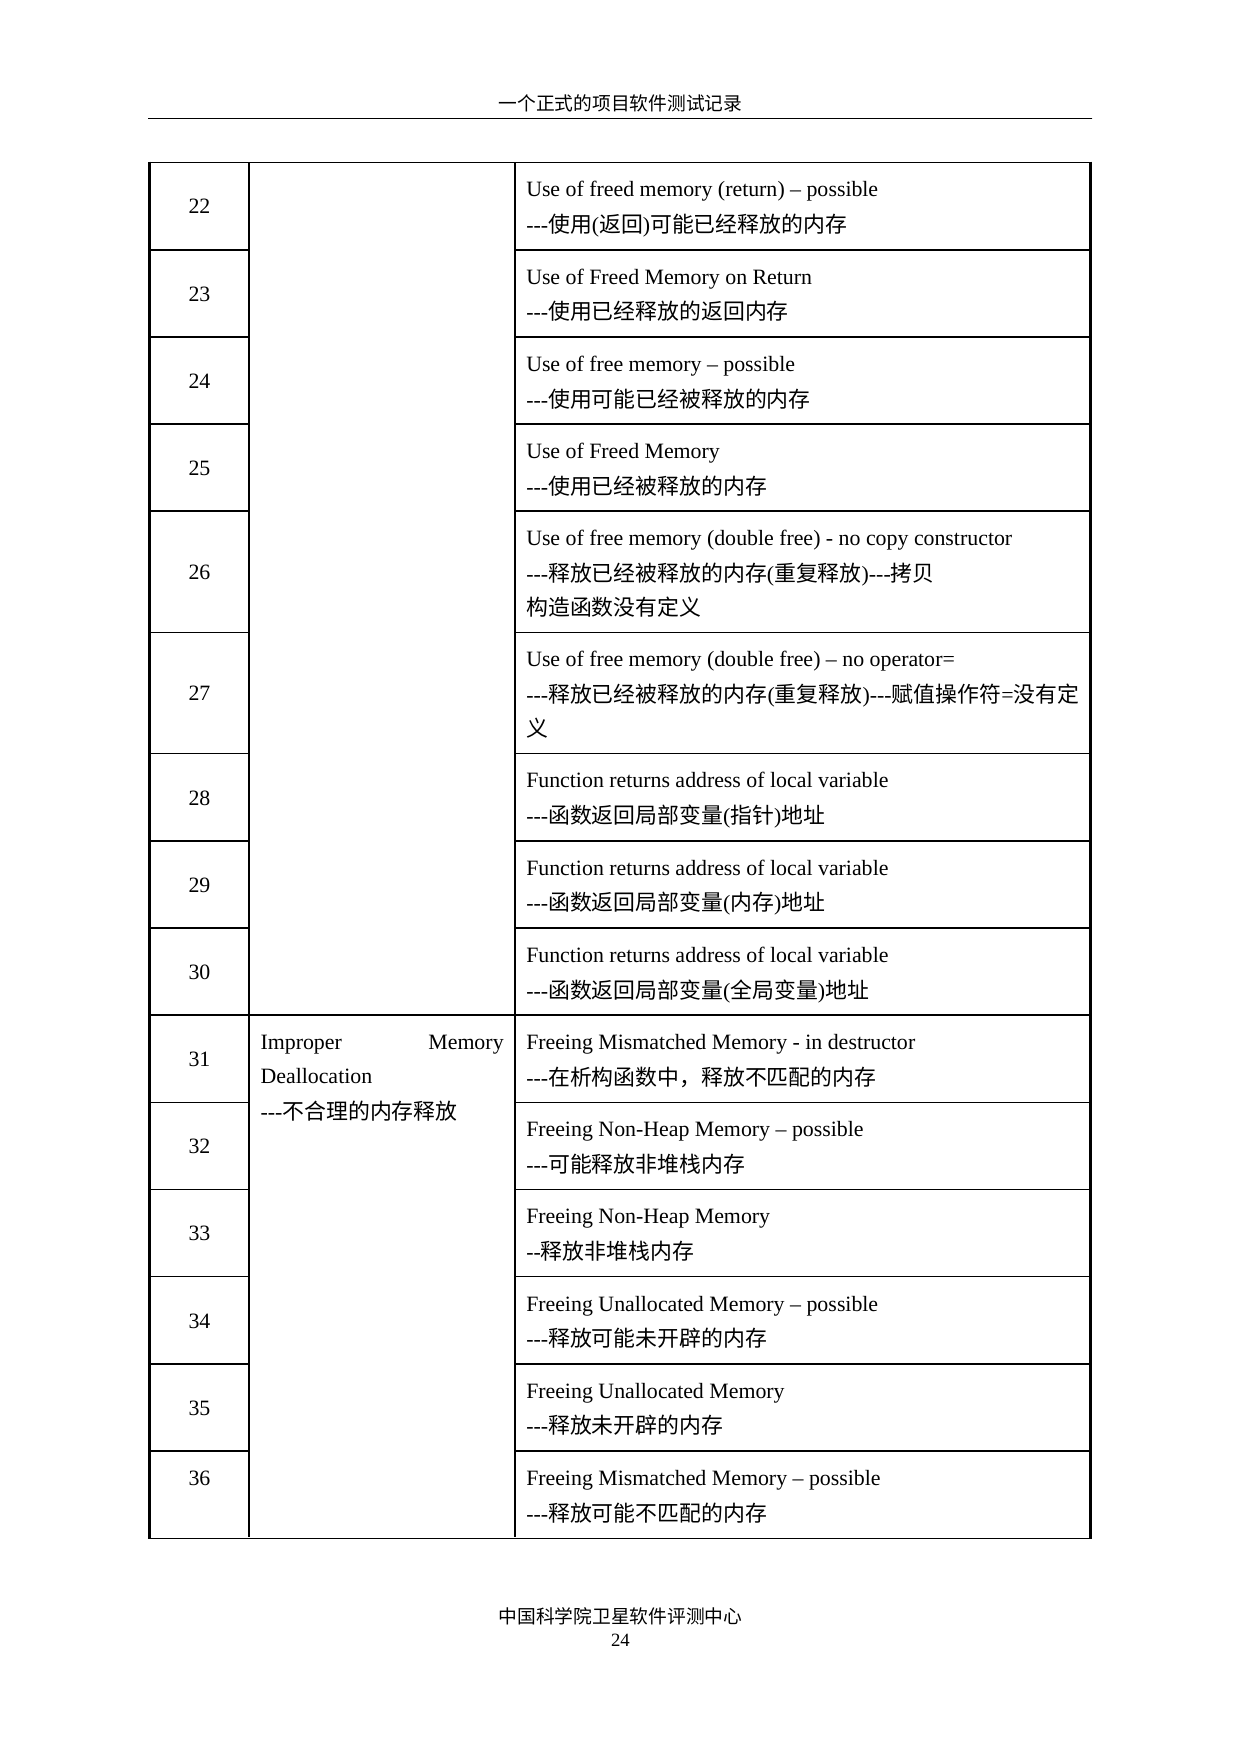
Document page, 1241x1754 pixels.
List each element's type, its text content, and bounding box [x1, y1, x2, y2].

table_cell Function returns address of local variable ---函数返回局部变量(内存)地址 [516, 842, 1089, 927]
table_cell [151, 1190, 248, 1276]
table_cell [151, 512, 248, 632]
table_cell [151, 633, 248, 753]
table_cell Freeing Mismatched Memory - in destructor ---在析构函数中，释放不匹配的内存 [516, 1016, 1089, 1101]
table_cell Improper Memory Deallocation ---不合理的内存释放 [250, 1016, 514, 1537]
table_cell [151, 251, 248, 336]
table_cell Freeing Non-Heap Memory --释放非堆栈内存 [516, 1190, 1089, 1276]
table_cell Use of freed memory (return) – possible ---使用(返回)可能已经释放的内存 [516, 163, 1089, 249]
table_cell [151, 1452, 248, 1537]
table_cell [151, 842, 248, 927]
table_cell [151, 1277, 248, 1363]
table_cell [151, 338, 248, 423]
table_cell [151, 1103, 248, 1189]
table_cell [151, 163, 248, 249]
table_cell Use of free memory (double free) – no operator= ---释放已经被释放的内存(重复释放)---赋值操作符=没有定义 [516, 633, 1089, 753]
table_cell Freeing Mismatched Memory – possible ---释放可能不匹配的内存 [516, 1452, 1089, 1537]
table_cell [151, 425, 248, 510]
table_cell Freeing Non-Heap Memory – possible ---可能释放非堆栈内存 [516, 1103, 1089, 1189]
table_cell Freeing Unallocated Memory – possible ---释放可能未开辟的内存 [516, 1277, 1089, 1363]
table_cell Function returns address of local variable ---函数返回局部变量(全局变量)地址 [516, 929, 1089, 1014]
table_cell Function returns address of local variable ---函数返回局部变量(指针)地址 [516, 754, 1089, 840]
table_cell Use of Freed Memory on Return ---使用已经释放的返回内存 [516, 251, 1089, 336]
table_cell Use of free memory (double free) - no copy constructor ---释放已经被释放的内存(重复释放)---拷贝 构造函数没有定义 [516, 512, 1089, 632]
table_cell Use of Freed Memory ---使用已经被释放的内存 [516, 425, 1089, 510]
table_cell [151, 1365, 248, 1450]
table_cell [151, 929, 248, 1014]
table_cell [151, 754, 248, 840]
table_cell [151, 1016, 248, 1101]
table_cell Freeing Unallocated Memory ---释放未开辟的内存 [516, 1365, 1089, 1450]
table_cell Use of free memory – possible ---使用可能已经被释放的内存 [516, 338, 1089, 423]
